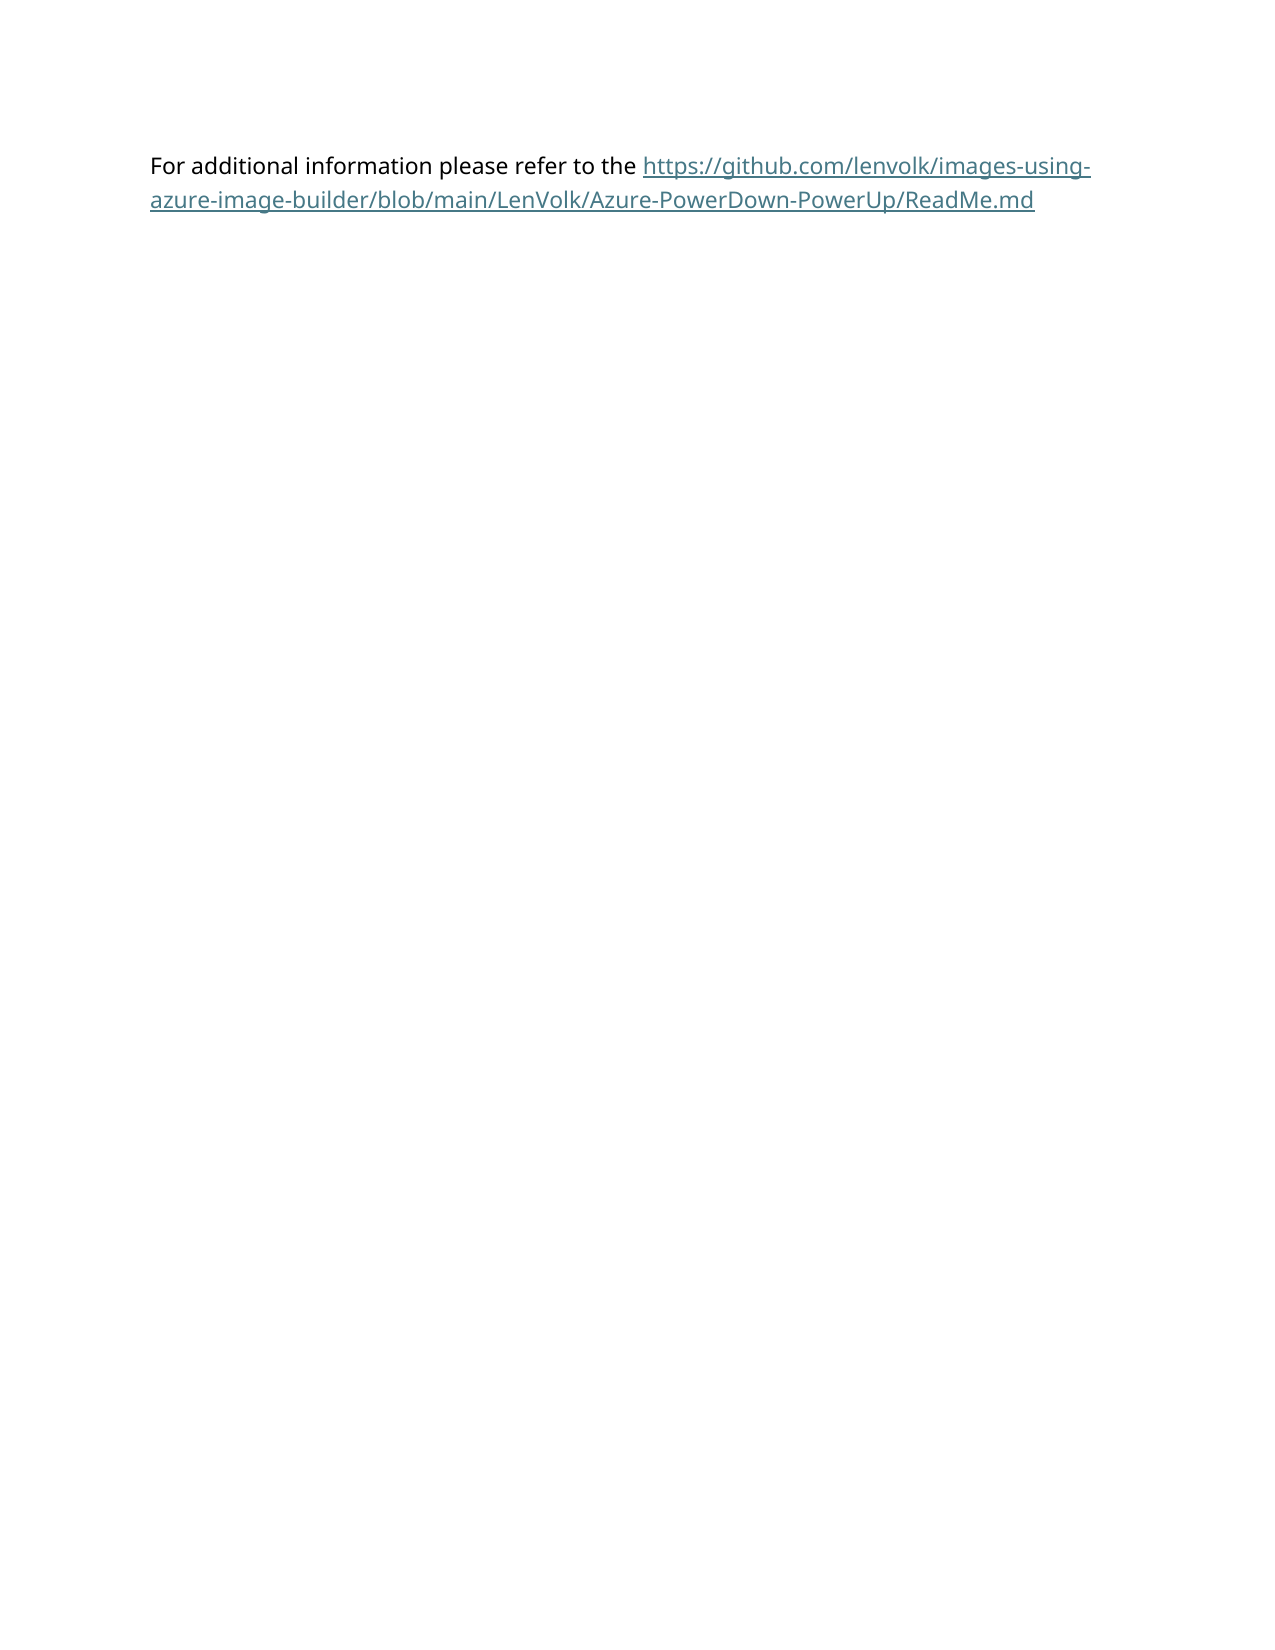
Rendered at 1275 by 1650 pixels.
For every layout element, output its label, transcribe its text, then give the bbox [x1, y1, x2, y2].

text For additional information please refer to the https://github.com/lenvolk/images-using-azure-image-builder/blob/main/LenVolk/Azure-PowerDown-PowerUp/ReadMe.md [150, 150, 1125, 215]
